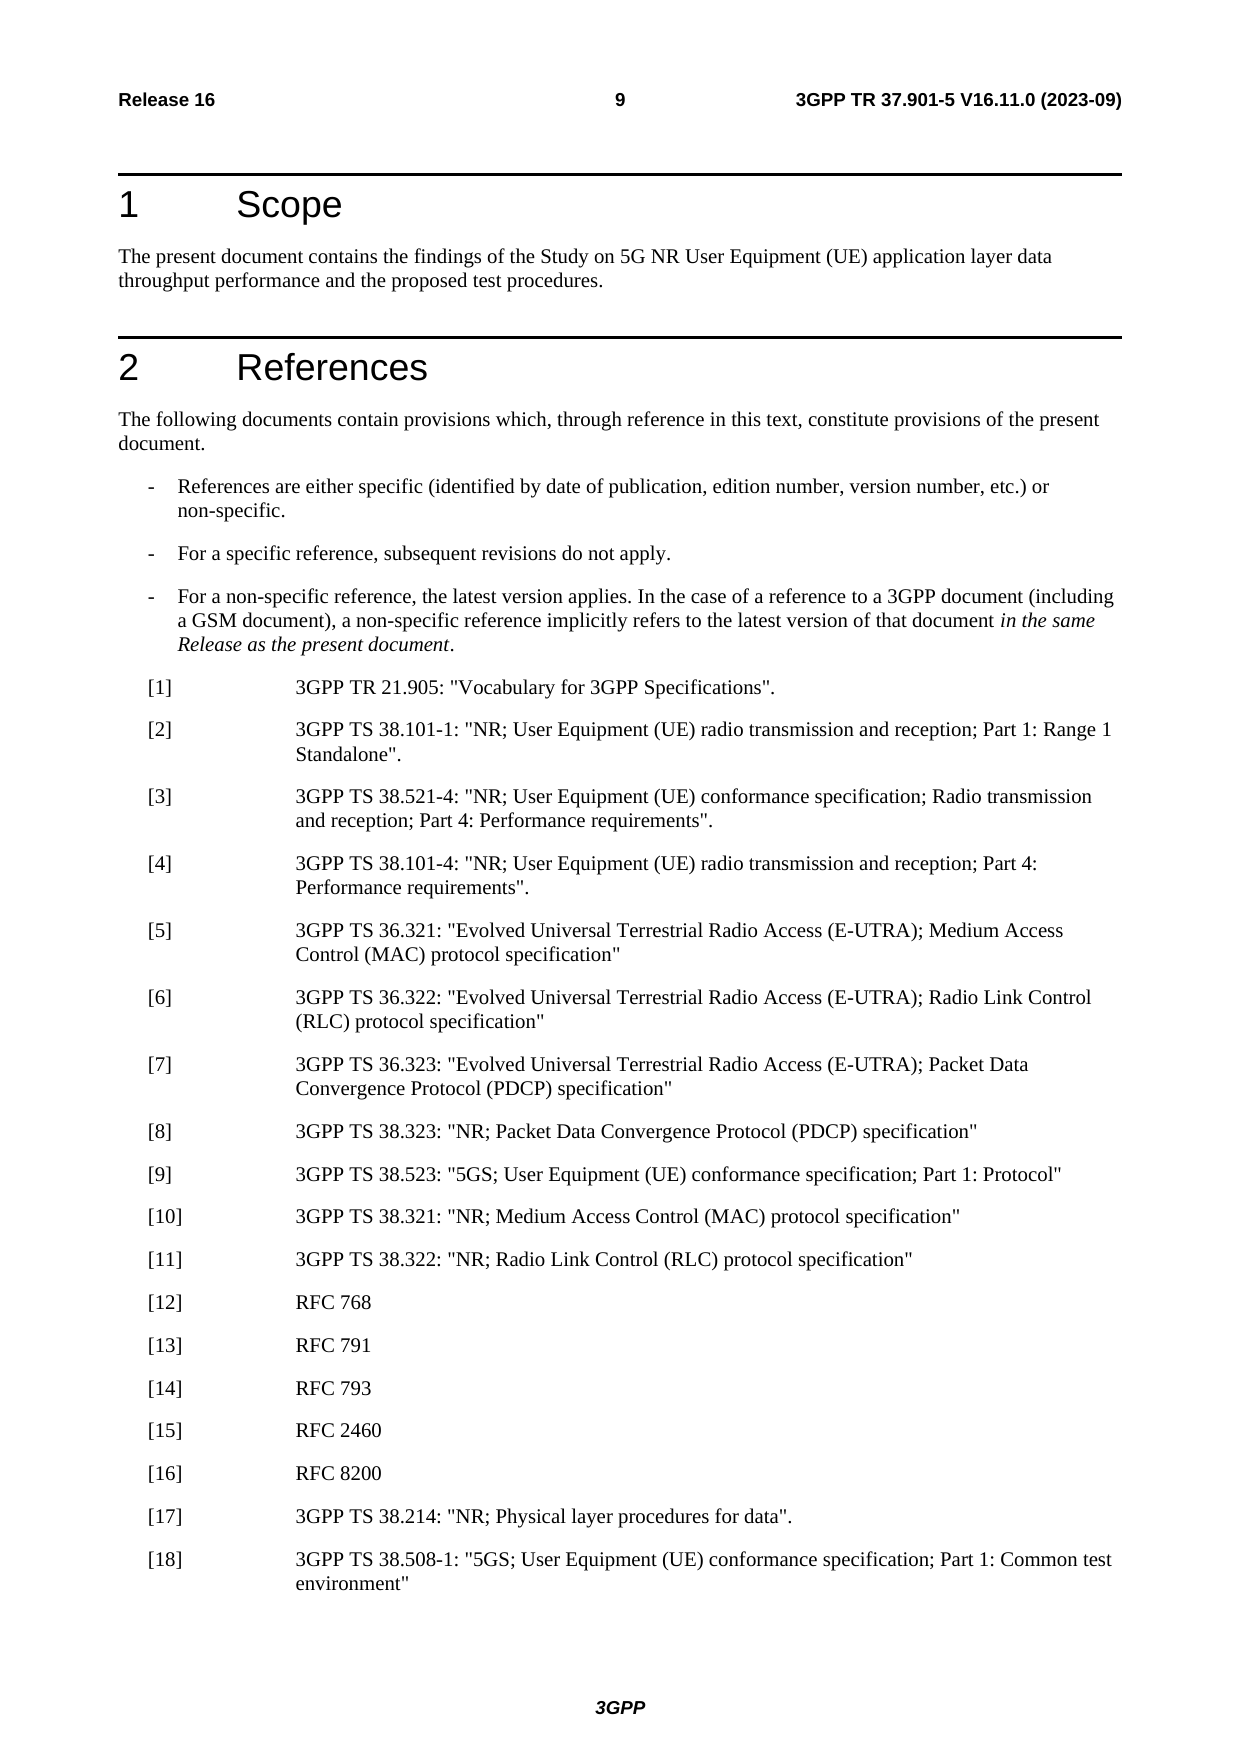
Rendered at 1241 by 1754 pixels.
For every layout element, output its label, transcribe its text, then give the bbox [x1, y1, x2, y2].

text [16] RFC 8200 [148, 1461, 1122, 1485]
text [1] 3GPP TR 21.905: "Vocabulary for 3GPP Specifications". [148, 674, 1122, 699]
text [3] 3GPP TS 38.521-4: "NR; User Equipment (UE) conformance specification; Radio transmission and reception; Part 4: Performance requirements". [148, 784, 1122, 832]
text [4] 3GPP TS 38.101-4: "NR; User Equipment (UE) radio transmission and reception; Part 4: Performance requirements". [148, 851, 1122, 899]
text The present document contains the findings of the Study on 5G NR User Equipment (UE) application layer data throughput performance and the proposed test procedures. [118, 244, 1122, 292]
text - For a specific reference, subsequent revisions do not apply. [148, 541, 1122, 565]
text [13] RFC 791 [148, 1333, 1122, 1357]
text [15] RFC 2460 [148, 1418, 1122, 1442]
text [17] 3GPP TS 38.214: "NR; Physical layer procedures for data". [148, 1504, 1122, 1528]
text [11] 3GPP TS 38.322: "NR; Radio Link Control (RLC) protocol specification" [148, 1247, 1122, 1271]
text The following documents contain provisions which, through reference in this text, constitute provisions of the present document. [118, 407, 1122, 455]
text [12] RFC 768 [148, 1290, 1122, 1314]
text [9] 3GPP TS 38.523: "5GS; User Equipment (UE) conformance specification; Part 1: Protocol" [148, 1161, 1122, 1186]
text - For a non-specific reference, the latest version applies. In the case of a reference to a 3GPP document (including a GSM document), a non-specific reference implicitly refers to the latest version of that document in the same Release as the present document. [148, 584, 1122, 656]
text [6] 3GPP TS 36.322: "Evolved Universal Terrestrial Radio Access (E-UTRA); Radio Link Control (RLC) protocol specification" [148, 985, 1122, 1033]
text - References are either specific (identified by date of publication, edition number, version number, etc.) or non-specific. [148, 474, 1122, 522]
text [18] 3GPP TS 38.508-1: "5GS; User Equipment (UE) conformance specification; Part 1: Common test environment" [148, 1547, 1122, 1595]
text [10] 3GPP TS 38.321: "NR; Medium Access Control (MAC) protocol specification" [148, 1204, 1122, 1228]
text [8] 3GPP TS 38.323: "NR; Packet Data Convergence Protocol (PDCP) specification" [148, 1119, 1122, 1143]
subtitle 2 References [118, 339, 1122, 388]
text [14] RFC 793 [148, 1376, 1122, 1399]
text [7] 3GPP TS 36.323: "Evolved Universal Terrestrial Radio Access (E-UTRA); Packet Data Convergence Protocol (PDCP) specification" [148, 1052, 1122, 1100]
text [5] 3GPP TS 36.321: "Evolved Universal Terrestrial Radio Access (E-UTRA); Medium Access Control (MAC) protocol specification" [148, 918, 1122, 966]
subtitle 1 Scope [118, 176, 1122, 225]
text [2] 3GPP TS 38.101-1: "NR; User Equipment (UE) radio transmission and reception; Part 1: Range 1 Standalone". [148, 717, 1122, 766]
